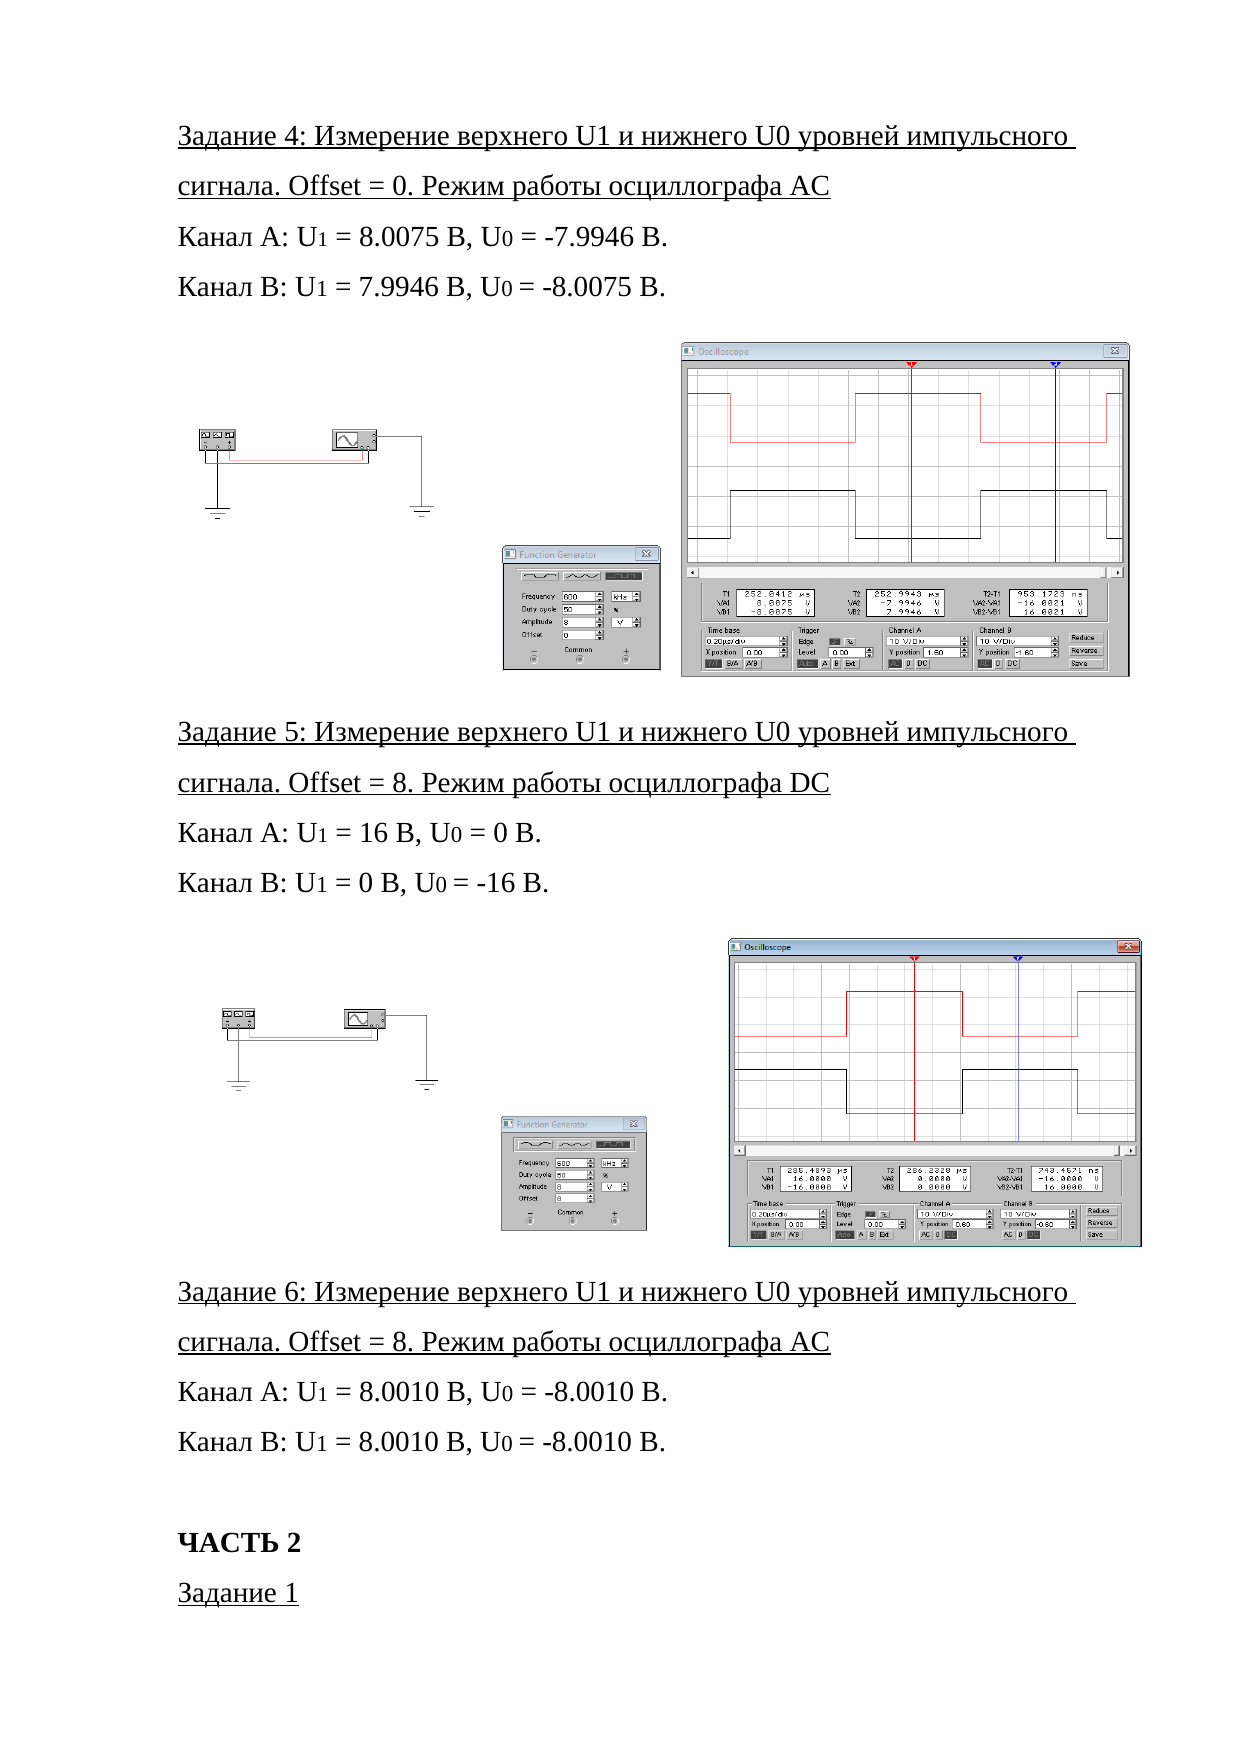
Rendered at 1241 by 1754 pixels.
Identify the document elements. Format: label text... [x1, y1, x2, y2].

text Канал А: U1 = 8.0075 В, U0 = -7.9946 В. [177, 219, 1152, 252]
text Канал В: U1 = 8.0010 В, U0 = -8.0010 В. [177, 1424, 1152, 1458]
text Канал В: U1 = 7.9946 В, U0 = -8.0075 В. [177, 269, 1152, 303]
text Задание 6: Измерение верхнего U1 и нижнего U0 уровней импульсного сигнала. Offset = 8. Режим работы осциллографа AC [177, 1274, 1152, 1357]
text Задание 5: Измерение верхнего U1 и нижнего U0 уровней импульсного сигнала. Offset = 8. Режим работы осциллографа DC [177, 714, 1152, 798]
text Канал В: U1 = 0 В, U0 = -16 В. [177, 865, 1152, 899]
picture [177, 915, 1152, 1260]
text Задание 1 [177, 1576, 1152, 1609]
text Задание 4: Измерение верхнего U1 и нижнего U0 уровней импульсного сигнала. Offset = 0. Режим работы осциллографа АC [177, 118, 1152, 202]
text Канал А: U1 = 8.0010 В, U0 = -8.0010 В. [177, 1374, 1152, 1408]
picture [177, 319, 1152, 701]
text ЧАСТЬ 2 [177, 1525, 1152, 1559]
text Канал А: U1 = 16 В, U0 = 0 В. [177, 815, 1152, 848]
